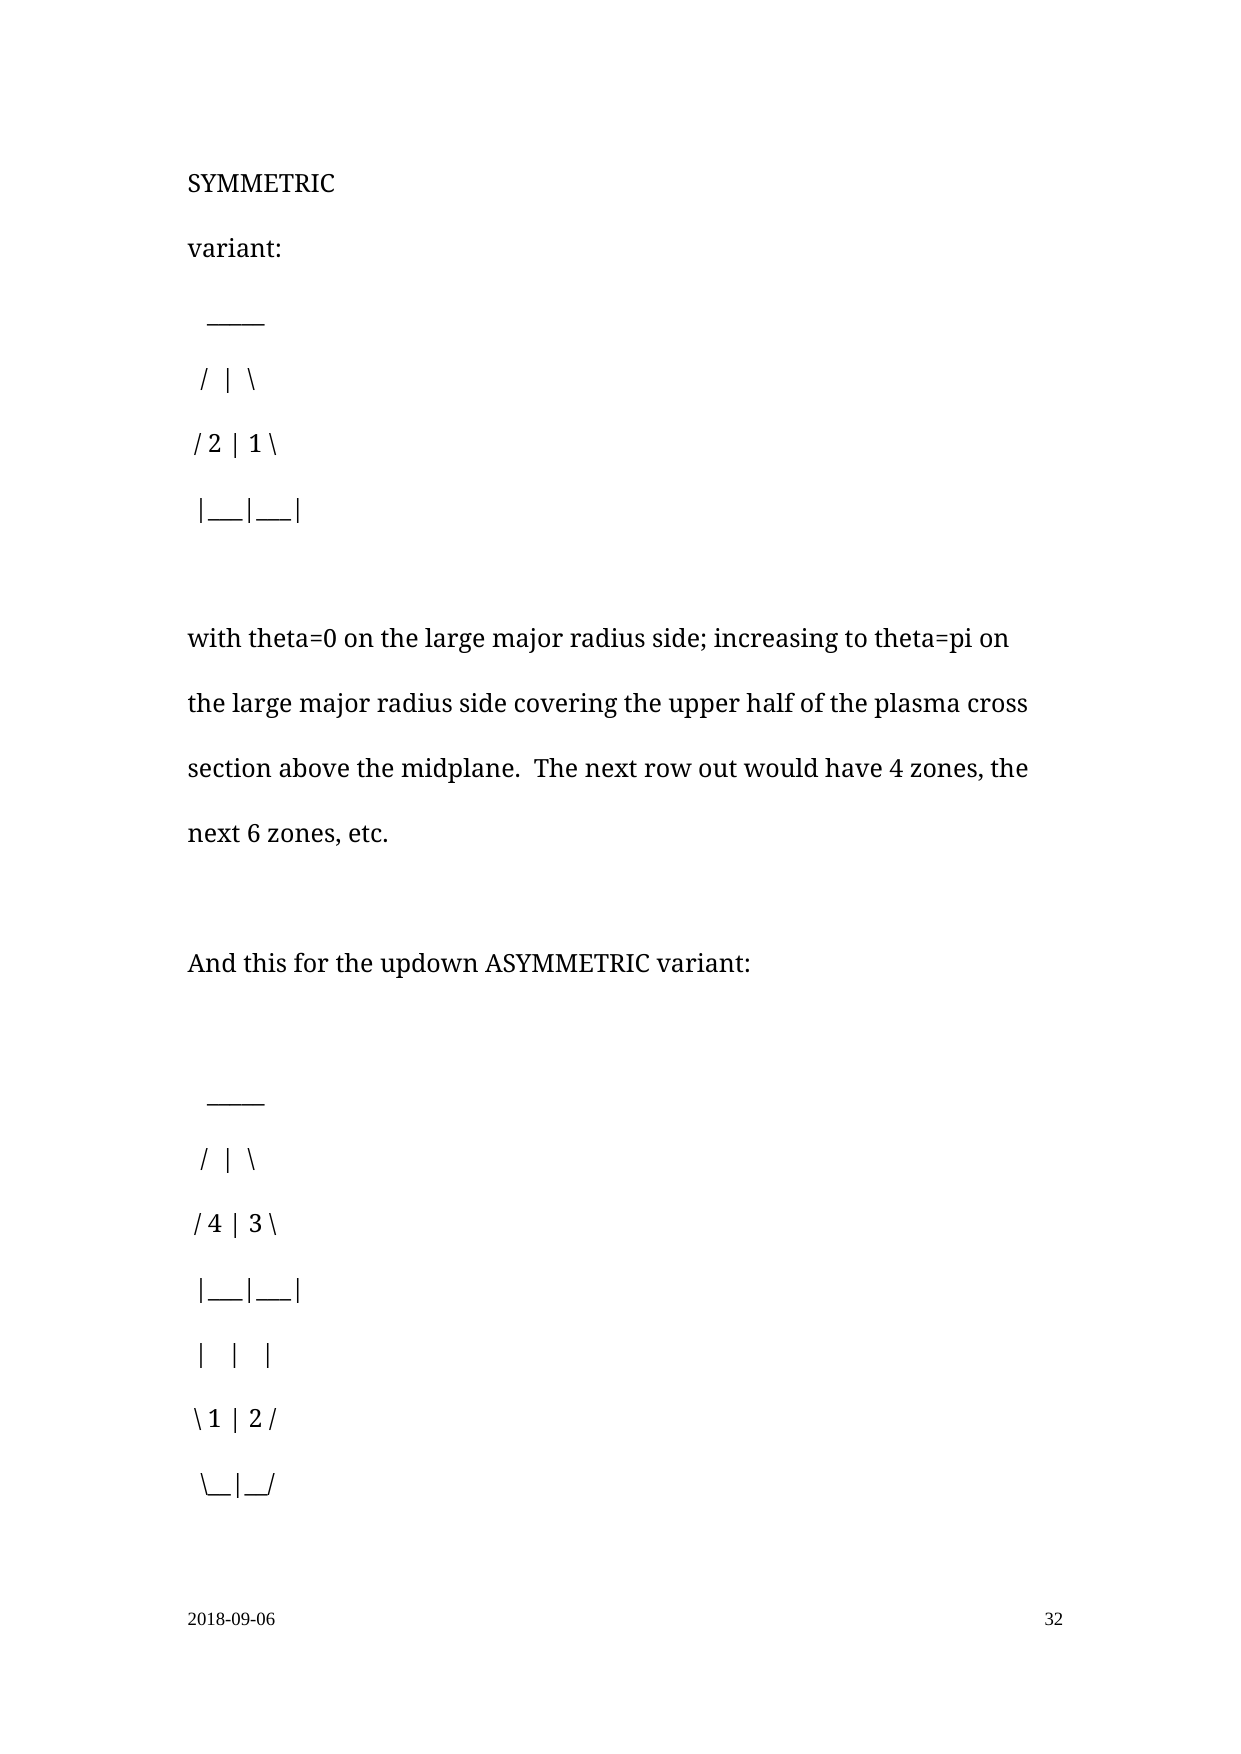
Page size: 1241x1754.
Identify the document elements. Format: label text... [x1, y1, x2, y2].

text / | \ [187, 345, 1063, 410]
text And this for the updown ASYMMETRIC variant: [187, 930, 1063, 995]
text / 2 | 1 \ [187, 410, 1063, 475]
text \__|__/ [187, 1450, 1063, 1515]
text / 4 | 3 \ [187, 1190, 1063, 1255]
text _____ [187, 280, 1063, 345]
text the large major radius side covering the upper half of the plasma cross [187, 670, 1063, 735]
text |___|___| [187, 1255, 1063, 1320]
text _____ [187, 1060, 1063, 1125]
text \ 1 | 2 / [187, 1385, 1063, 1450]
text section above the midplane. The next row out would have 4 zones, the [187, 735, 1063, 800]
text As internally stored, the first row layout is this for the updown SYMMETRIC [187, 150, 1063, 215]
text / | \ [187, 1125, 1063, 1190]
text |___|___| [187, 475, 1063, 540]
text with theta=0 on the large major radius side; increasing to theta=pi on [187, 605, 1063, 670]
text | | | [187, 1320, 1063, 1385]
text variant: [187, 215, 1063, 280]
text next 6 zones, etc. [187, 800, 1063, 865]
